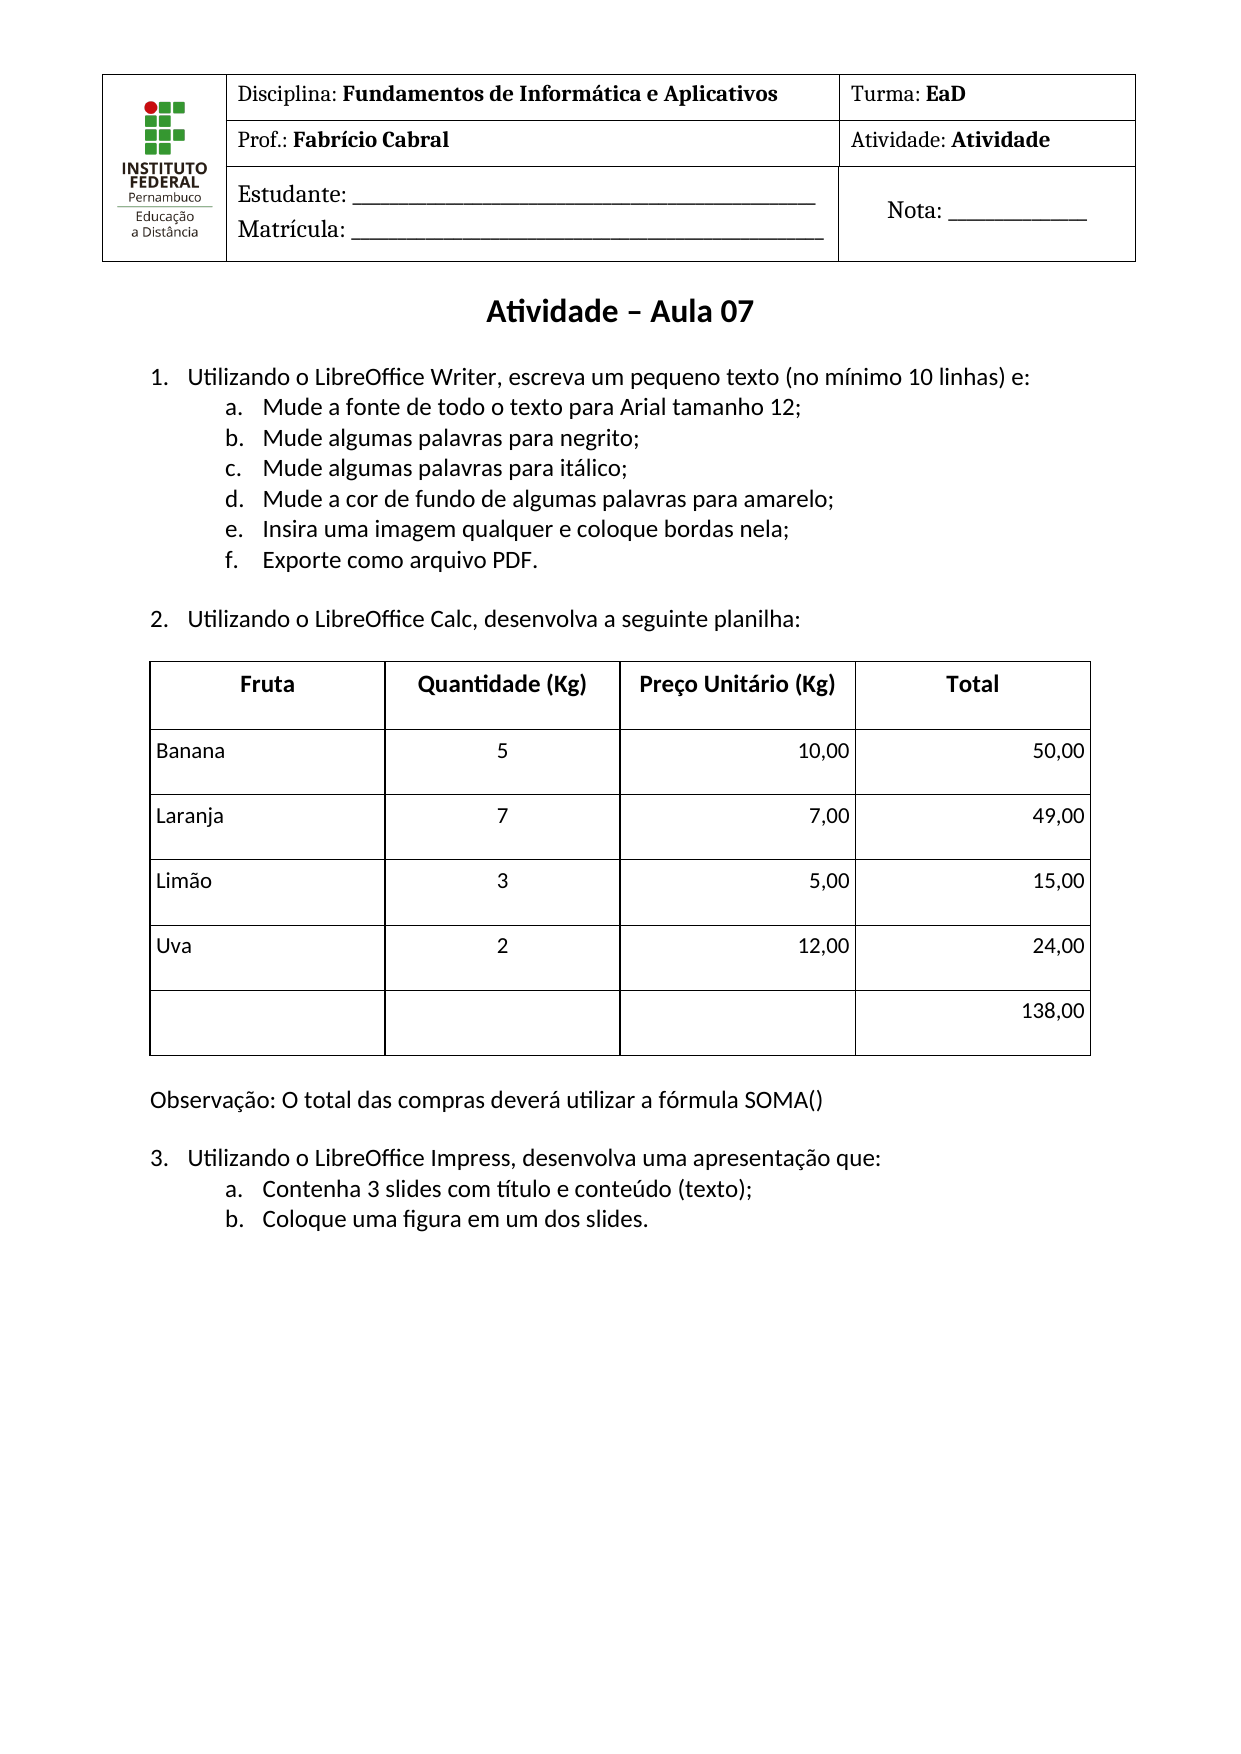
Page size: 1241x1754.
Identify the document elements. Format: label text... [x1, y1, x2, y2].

table_cell 138,00 [856, 991, 1090, 1055]
text Observação: O total das compras deverá utilizar a fórmula SOMA() [150, 1084, 1090, 1114]
picture [113, 97, 216, 243]
table_cell 24,00 [856, 926, 1090, 990]
table_cell Uva [151, 926, 384, 990]
table_cell 5 [386, 730, 619, 794]
table_cell [621, 991, 855, 1055]
table_cell Banana [151, 730, 384, 794]
table_cell 10,00 [621, 730, 855, 794]
list Mude algumas palavras para negrito; [225, 422, 1090, 453]
table_cell 49,00 [856, 795, 1090, 859]
table_cell 50,00 [856, 730, 1090, 794]
table_header Total [856, 662, 1090, 729]
list Utilizando o LibreOffice Writer, escreva um pequeno texto (no mínimo 10 linhas) e: [150, 361, 1090, 392]
table_cell [151, 991, 384, 1055]
list Utilizando o LibreOffice Calc, desenvolva a seguinte planilha: [150, 603, 1090, 633]
list Mude a fonte de todo o texto para Arial tamanho 12; [225, 392, 1090, 422]
list Mude a cor de fundo de algumas palavras para amarelo; [225, 483, 1090, 514]
table_header Preço Unitário (Kg) [621, 662, 855, 729]
list Mude algumas palavras para itálico; [225, 453, 1090, 483]
table_cell 7 [386, 795, 619, 859]
list Insira uma imagem qualquer e coloque bordas nela; [225, 514, 1090, 544]
table_cell 7,00 [621, 795, 855, 859]
table_cell 2 [386, 926, 619, 990]
list Exporte como arquivo PDF. [225, 544, 1090, 575]
table_cell [386, 991, 619, 1055]
table_cell 3 [386, 860, 619, 924]
list Utilizando o LibreOffice Impress, desenvolva uma apresentação que: [150, 1143, 1090, 1173]
table_cell 5,00 [621, 860, 855, 924]
table_cell Limão [151, 860, 384, 924]
table_cell 12,00 [621, 926, 855, 990]
text Atividade – Aula 07 [150, 290, 1090, 331]
table_cell Laranja [151, 795, 384, 859]
list Contenha 3 slides com título e conteúdo (texto); [225, 1173, 1090, 1204]
table_header Quantidade (Kg) [386, 662, 619, 729]
table_cell 15,00 [856, 860, 1090, 924]
list Coloque uma figura em um dos slides. [225, 1204, 1090, 1234]
table_header Fruta [151, 662, 384, 729]
